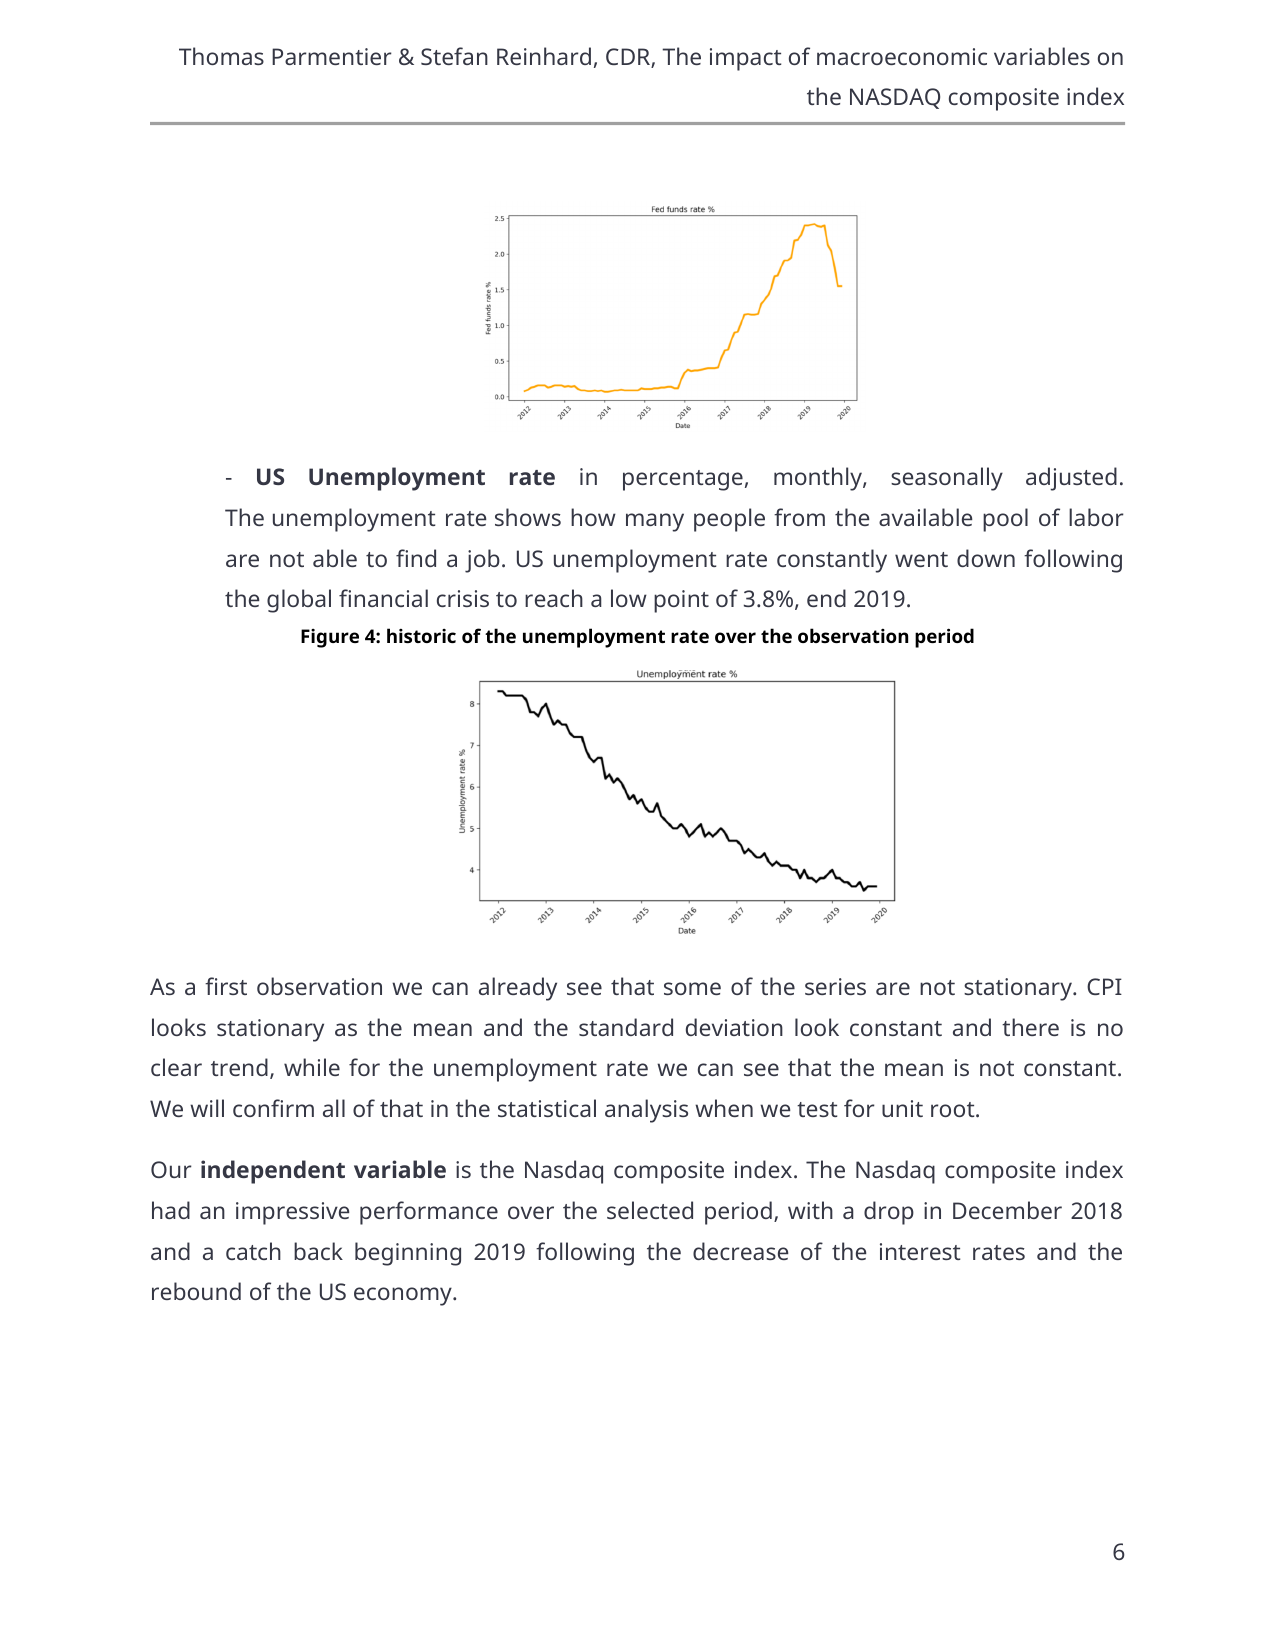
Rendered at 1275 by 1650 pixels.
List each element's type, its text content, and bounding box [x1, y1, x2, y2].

text Figure 4: historic of the unemployment rate over the observation period [150, 624, 1125, 649]
text - US Unemployment rate in percentage, monthly, seasonally adjusted. The unemployment rate shows how many people from the available pool of labor are not able to find a job. US unemployment rate constantly went down following the global financial crisis to reach a low point of 3.8%, end 2019. [225, 461, 1125, 614]
picture [484, 201, 866, 432]
picture [450, 670, 900, 941]
text Our independent variable is the Nasdaq composite index. The Nasdaq composite index had an impressive performance over the selected period, with a drop in December 2018 and a catch back beginning 2019 following the decrease of the interest rates and the rebound of the US economy. [150, 1154, 1125, 1307]
text As a first observation we can already see that some of the series are not stationary. CPI looks stationary as the mean and the standard deviation look constant and there is no clear trend, while for the unemployment rate we can see that the mean is not constant. We will confirm all of that in the statistical analysis when we test for unit root. [150, 971, 1125, 1124]
